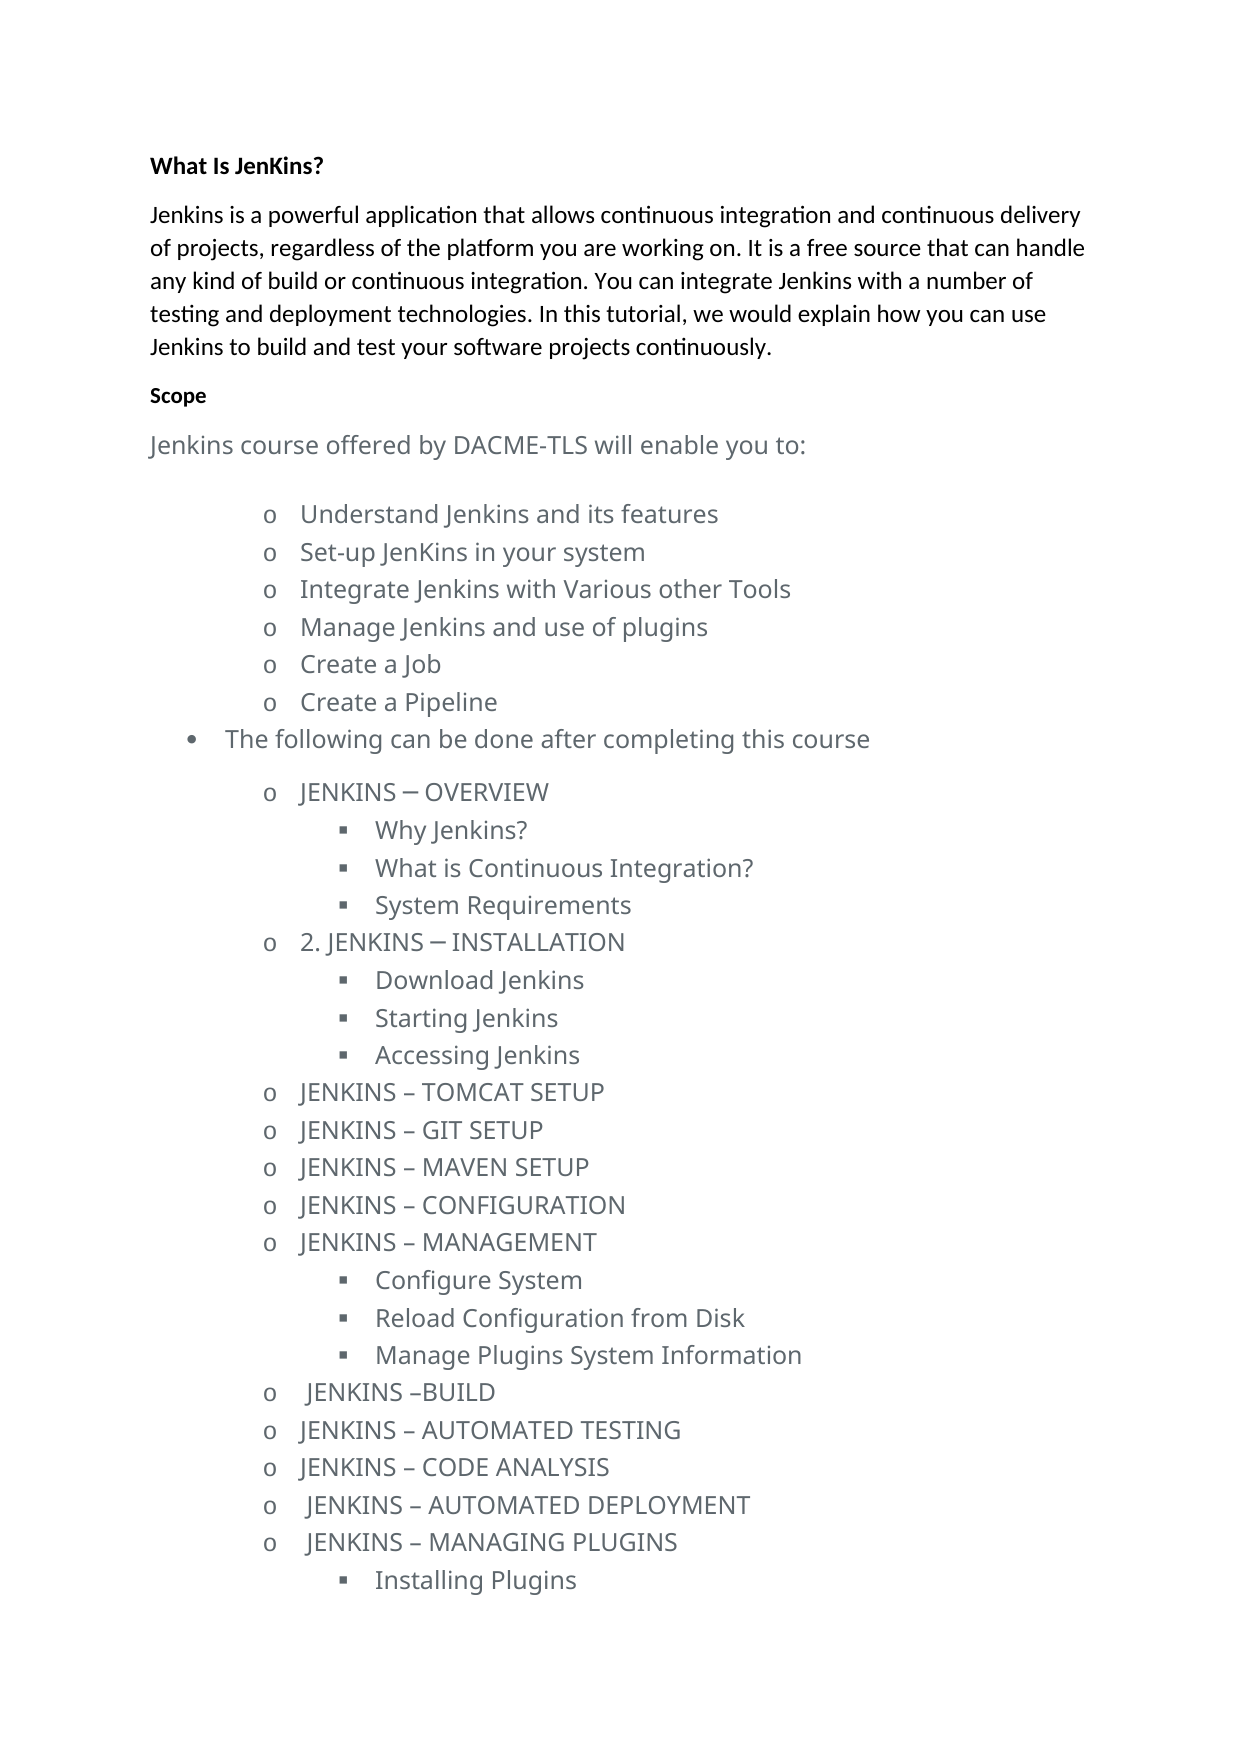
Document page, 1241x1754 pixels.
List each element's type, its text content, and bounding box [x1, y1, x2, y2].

text Scope [150, 381, 1090, 409]
list What is Continuous Integration? [337, 847, 1090, 884]
list Create a Pipeline [262, 681, 1090, 719]
list JENKINS – MAVEN SETUP [262, 1147, 1090, 1184]
list 2. JENKINS ─ INSTALLATION [262, 922, 1090, 959]
list Manage Plugins System Information [337, 1334, 1090, 1372]
list Starting Jenkins [337, 997, 1090, 1034]
list Create a Job [262, 644, 1090, 681]
text Jenkins is a powerful application that allows continuous integration and continuous delivery of projects, regardless of the platform you are working on. It is a free source that can handle any kind of build or continuous integration. You can integrate Jenkins with a number of testing and deployment technologies. In this tutorial, we would explain how you can use Jenkins to build and test your software projects continuously. [150, 199, 1090, 362]
list Installing Plugins [337, 1559, 1090, 1597]
list JENKINS – AUTOMATED TESTING [262, 1409, 1090, 1447]
list Configure System [337, 1259, 1090, 1297]
list Manage Jenkins and use of plugins [262, 606, 1090, 644]
list JENKINS – AUTOMATED DEPLOYMENT [262, 1484, 1090, 1522]
list Download Jenkins [337, 959, 1090, 997]
list Reload Configuration from Disk [337, 1297, 1090, 1334]
text Jenkins course offered by DACME-TLS will enable you to: [150, 428, 1090, 462]
list JENKINS – MANAGEMENT [262, 1222, 1090, 1259]
list JENKINS – GIT SETUP [262, 1109, 1090, 1147]
list JENKINS – CONFIGURATION [262, 1184, 1090, 1222]
list JENKINS – TOMCAT SETUP [262, 1072, 1090, 1109]
list Set-up JenKins in your system [262, 531, 1090, 569]
list System Requirements [337, 884, 1090, 922]
list Understand Jenkins and its features [262, 494, 1090, 531]
list JENKINS ─ OVERVIEW [262, 772, 1090, 809]
list Why Jenkins? [337, 809, 1090, 847]
list The following can be done after completing this course [187, 719, 1090, 756]
list Accessing Jenkins [337, 1034, 1090, 1072]
list Integrate Jenkins with Various other Tools [262, 569, 1090, 606]
list JENKINS – MANAGING PLUGINS [262, 1522, 1090, 1559]
text What Is JenKins? [150, 150, 1090, 181]
list JENKINS – CODE ANALYSIS [262, 1447, 1090, 1484]
list JENKINS –BUILD [262, 1372, 1090, 1409]
